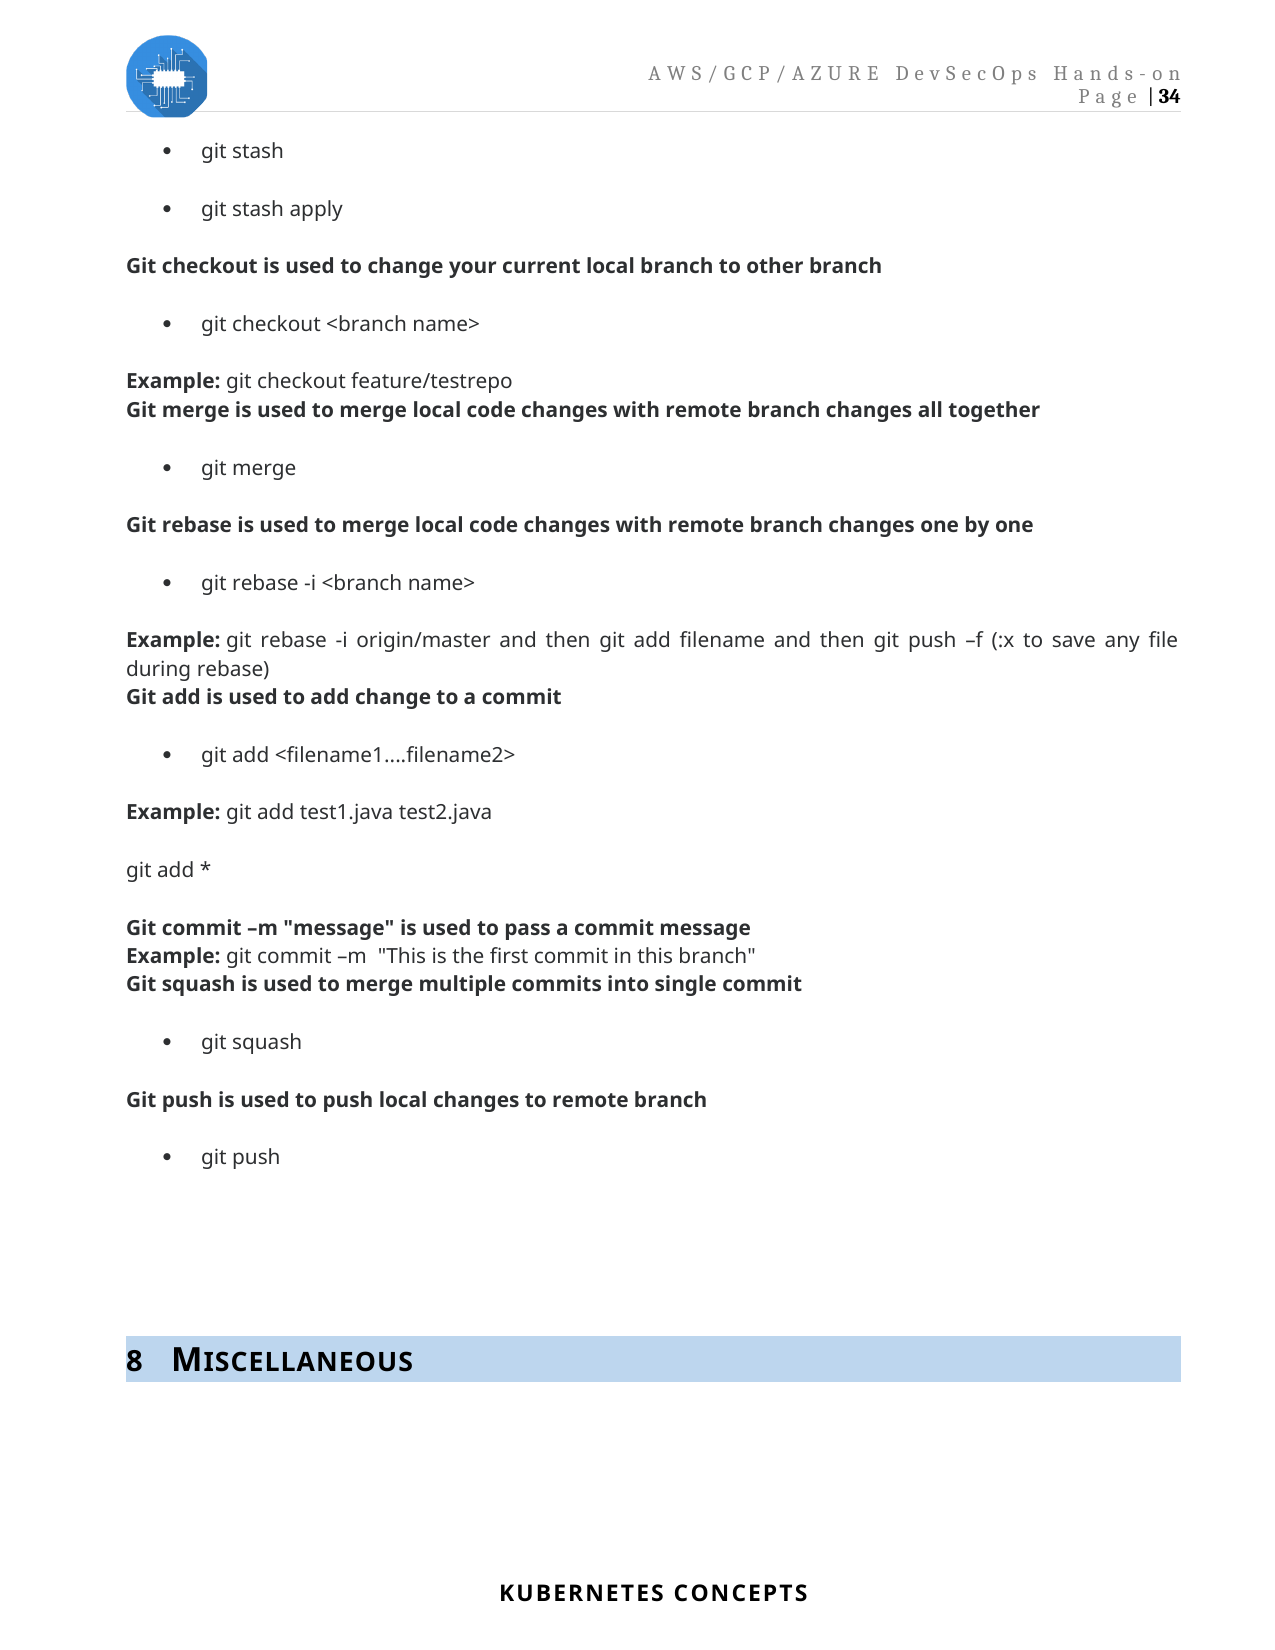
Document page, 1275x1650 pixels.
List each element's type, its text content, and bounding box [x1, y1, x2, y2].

text Example: git checkout feature/testrepo ​ [126, 367, 1181, 395]
list git rebase -i <branch name>​ [163, 568, 1181, 596]
list git checkout <branch name>​ [163, 309, 1181, 337]
text Git checkout is used to change your current local branch to other branch ​ [126, 251, 1181, 280]
list git stash apply​ [163, 194, 1181, 222]
text Git merge is used to merge local code changes with remote branch changes all together​ [126, 395, 1181, 423]
text Example: git add test1.java test2.java​ [126, 797, 1181, 826]
text Example: git rebase -i origin/master and then git add filename and then git push –f (:x to save any file during rebase)​ [126, 625, 1181, 682]
subtitle Miscellaneous [126, 1336, 1181, 1382]
list git merge​ [163, 453, 1181, 481]
list git stash ​ [163, 136, 1181, 164]
list git push​ [163, 1142, 1181, 1171]
text Git commit –m "message" is used to pass a commit message​ [126, 913, 1181, 941]
text Git push is used to push local changes to remote branch​ [126, 1085, 1181, 1113]
text git add *​ [126, 855, 1181, 883]
text Git add is used to add change to a commit​ [126, 682, 1181, 711]
text Git squash is used to merge multiple commits into single commit​ [126, 969, 1181, 998]
text Example: git commit –m "This is the first commit in this branch"​ [126, 941, 1181, 969]
picture [125, 35, 207, 117]
list git add <filename1....filename2>​ [163, 740, 1181, 768]
text Git rebase is used to merge local code changes with remote branch changes one by one​ [126, 510, 1181, 539]
list git squash​ [163, 1027, 1181, 1056]
